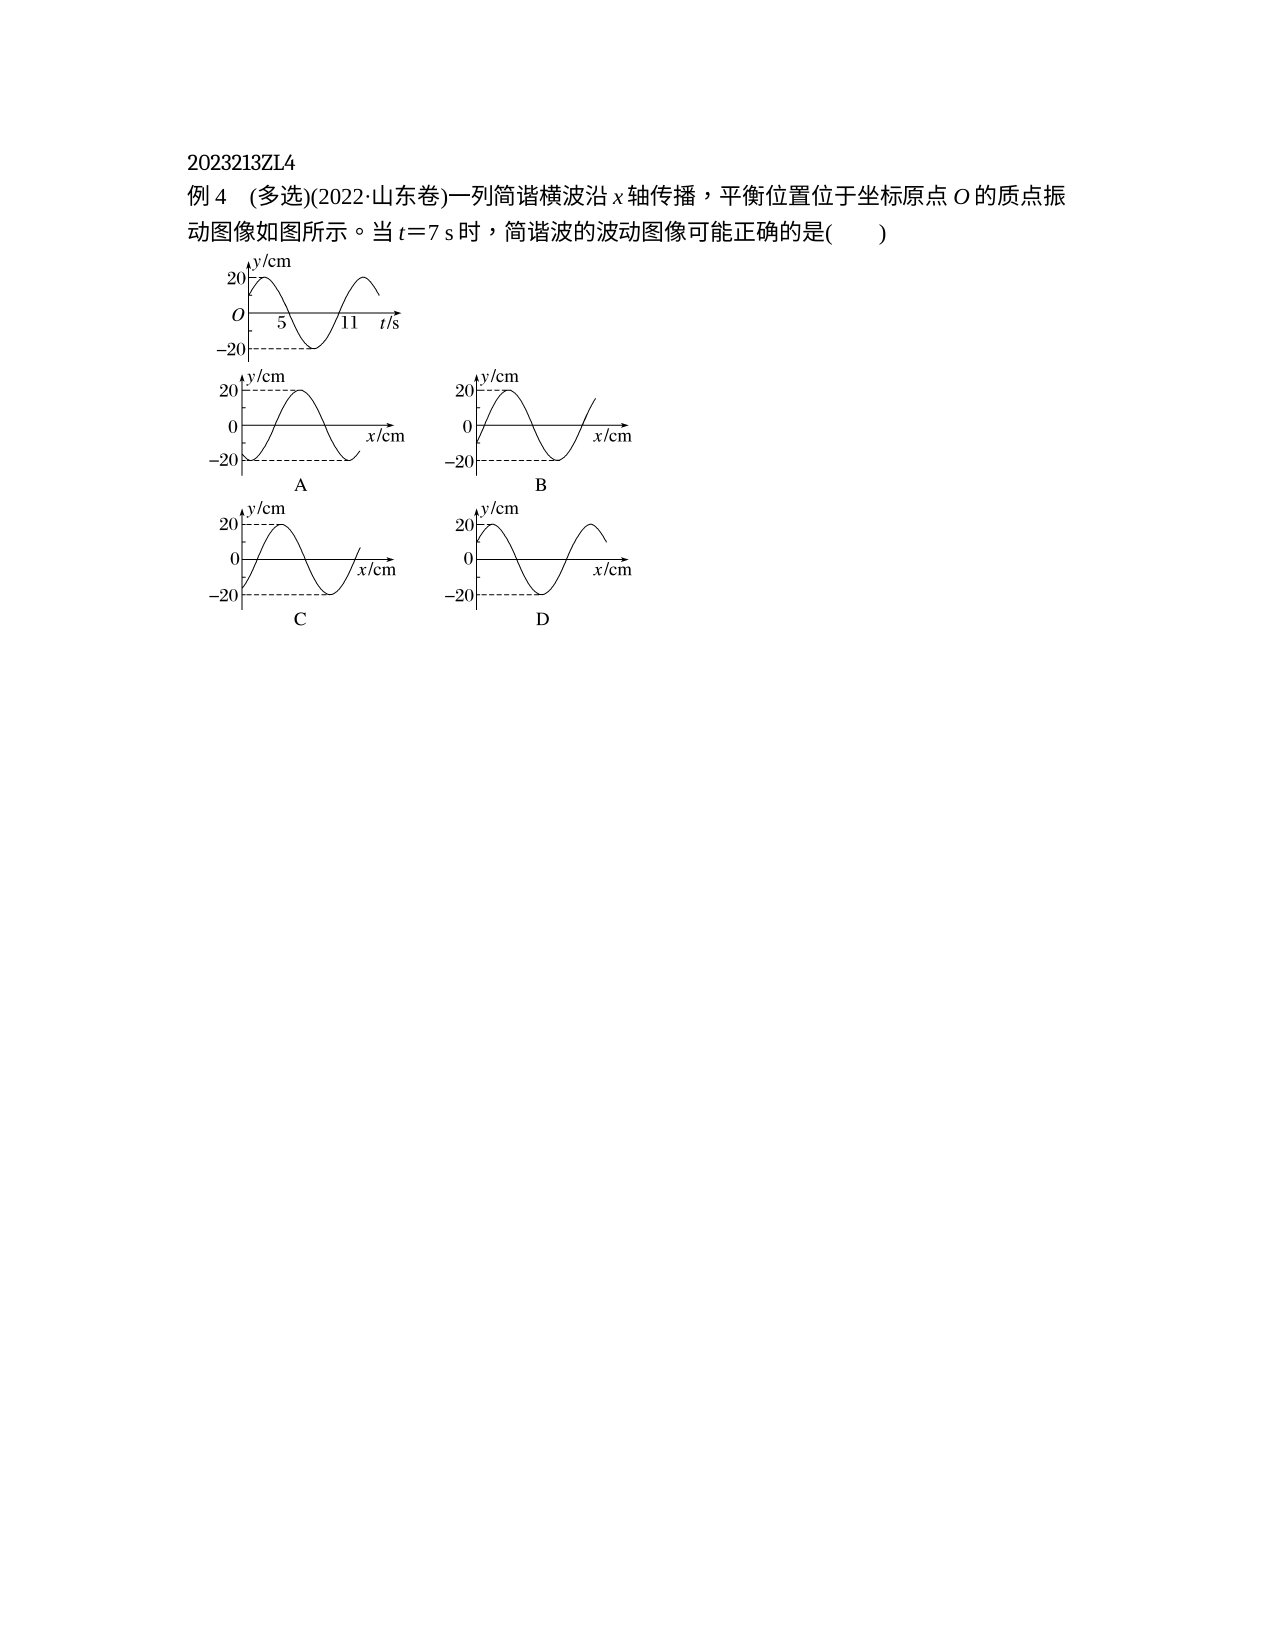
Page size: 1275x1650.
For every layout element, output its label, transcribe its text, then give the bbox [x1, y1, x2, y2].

text 例4 (多选)(2022·山东卷)一列简谐横波沿x轴传播，平衡位置位于坐标原点O的质点振动图像如图所示。当t＝7 s时，简谐波的波动图像可能正确的是( ) [187, 180, 1087, 247]
picture [206, 365, 637, 495]
text 2023213ZL4 [187, 150, 1087, 176]
picture [206, 252, 404, 362]
picture [206, 498, 637, 632]
